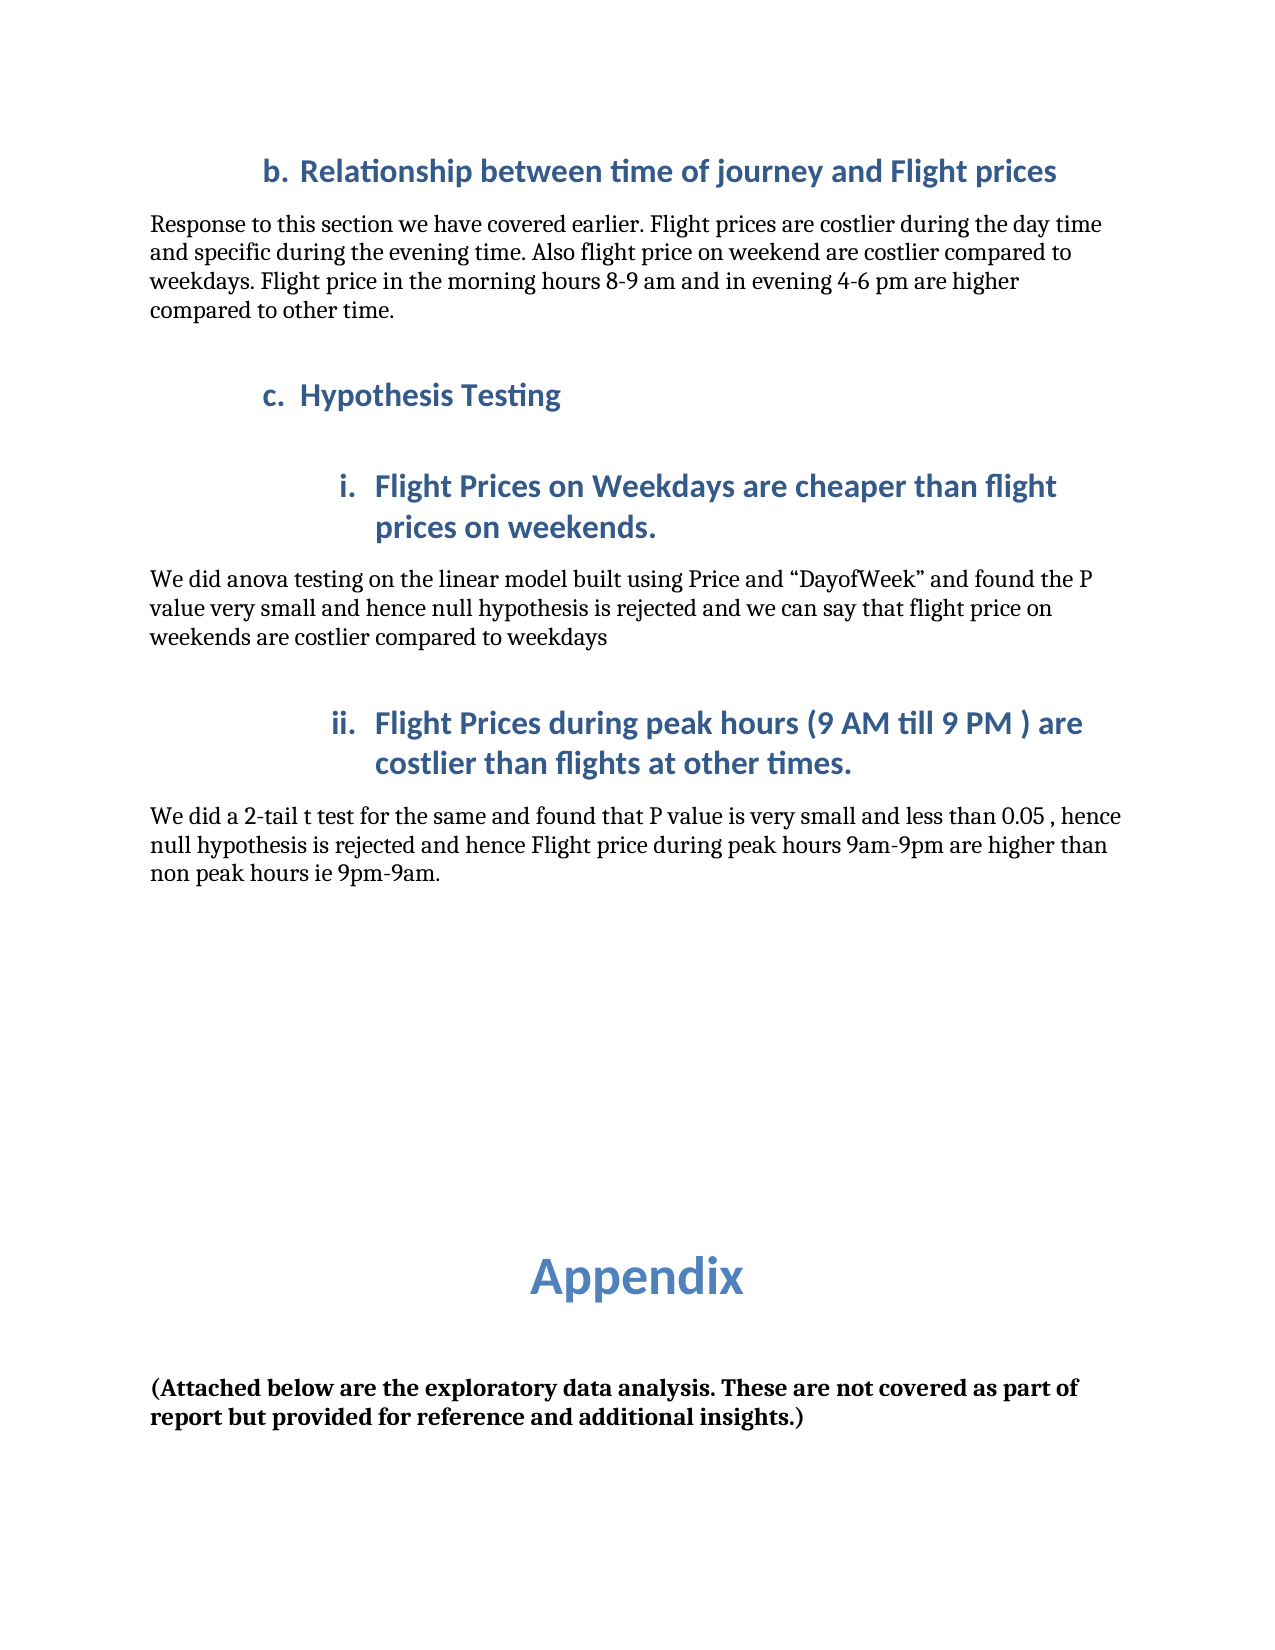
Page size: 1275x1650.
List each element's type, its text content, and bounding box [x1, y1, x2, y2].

text We did a 2-tail t test for the same and found that P value is very small and less than 0.05 , hence null hypothesis is rejected and hence Flight price during peak hours 9am-9pm are higher than non peak hours ie 9pm-9am. [150, 802, 1125, 888]
subtitle Relationship between time of journey and Flight prices [262, 150, 1125, 191]
subtitle Flight Prices during peak hours (9 AM till 9 PM ) are costlier than flights at other times. [356, 702, 1125, 783]
text (Attached below are the exploratory data analysis. These are not covered as part of report but provided for reference and additional insights.) [150, 1374, 1125, 1431]
subtitle Appendix [150, 1241, 1125, 1308]
text Response to this section we have covered earlier. Flight prices are costlier during the day time and specific during the evening time. Also flight price on weekend are costlier compared to weekdays. Flight price in the morning hours 8-9 am and in evening 4-6 pm are higher compared to other time. [150, 209, 1125, 324]
subtitle Flight Prices on Weekdays are cheaper than flight prices on weekends. [356, 465, 1125, 547]
subtitle Hypothesis Testing [262, 374, 1125, 415]
text We did anova testing on the linear model built using Price and “DayofWeek” and found the P value very small and hence null hypothesis is rejected and we can say that flight price on weekends are costlier compared to weekdays [150, 565, 1125, 652]
